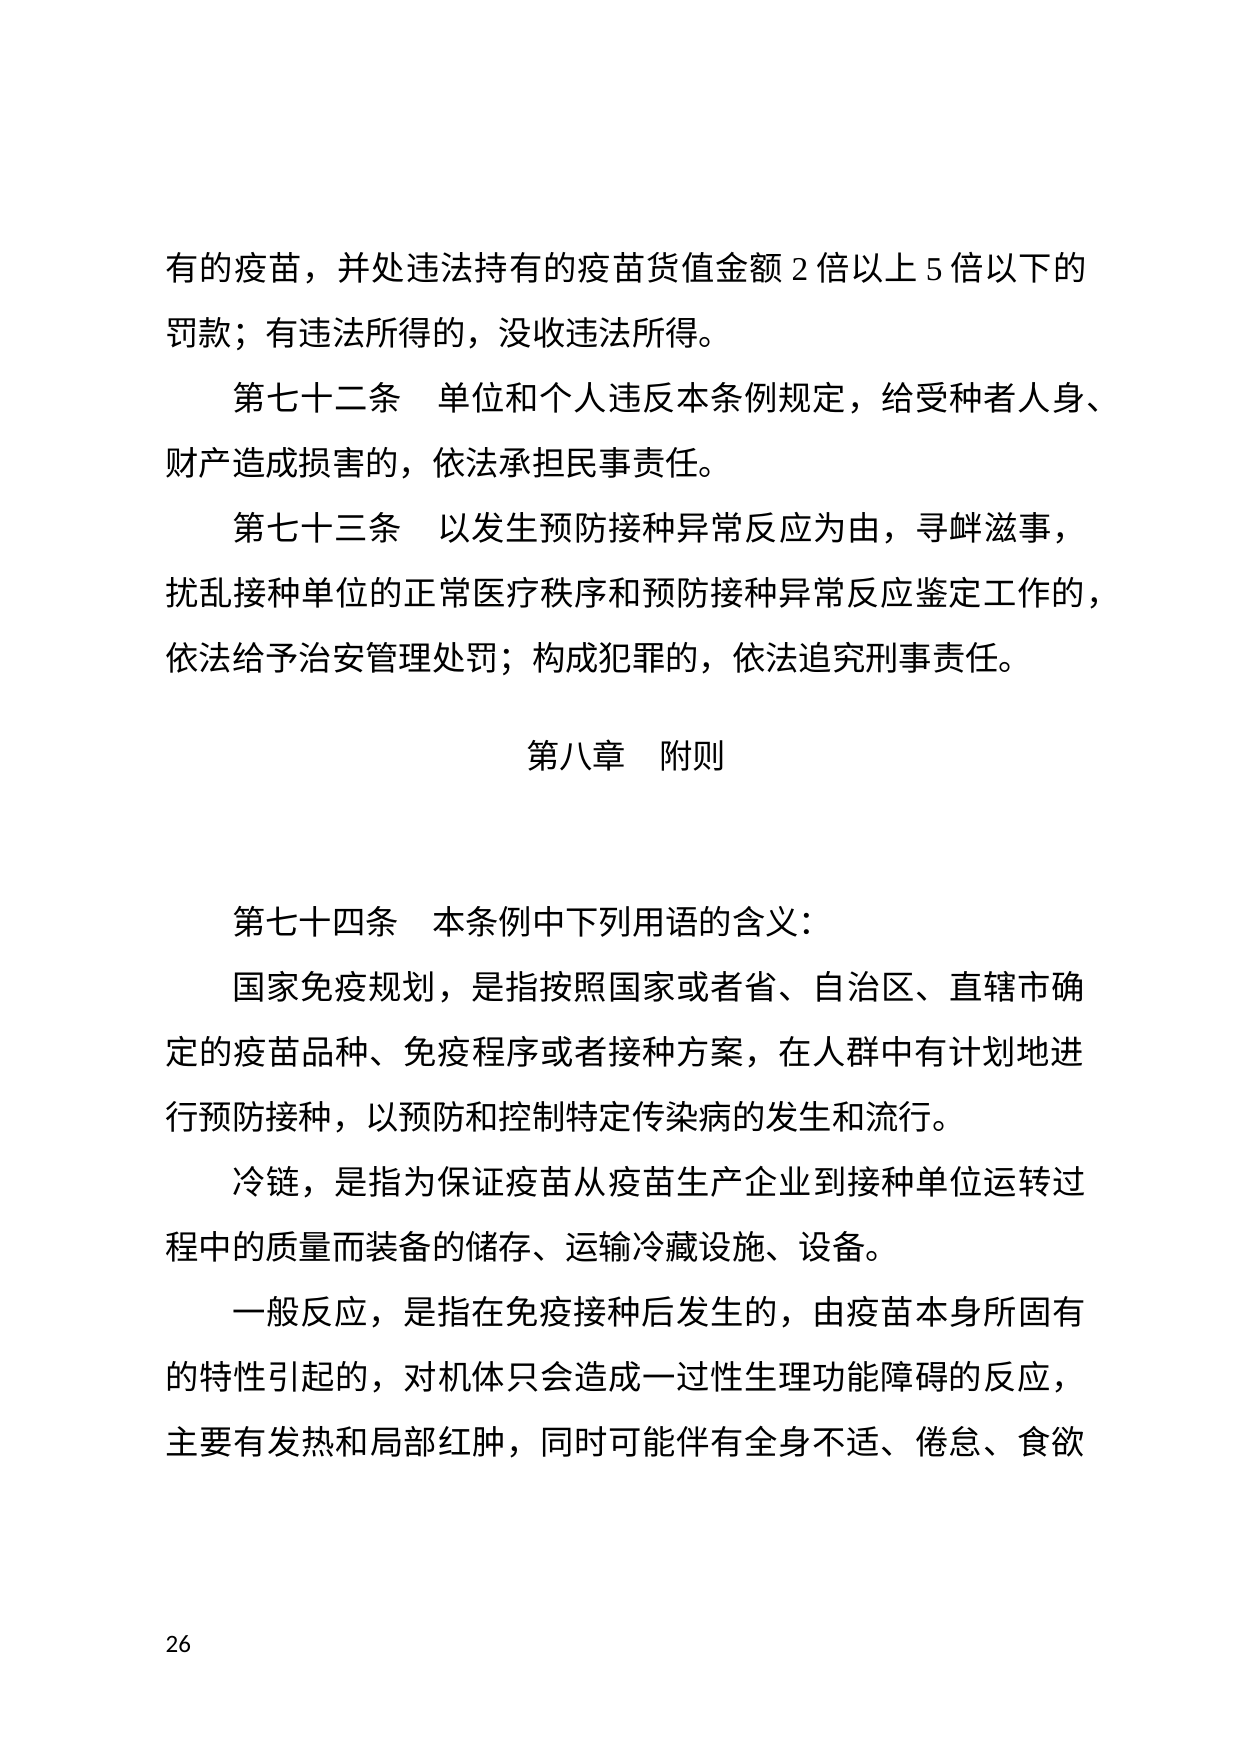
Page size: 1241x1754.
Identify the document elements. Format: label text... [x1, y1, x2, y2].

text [165, 233, 1087, 363]
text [165, 1277, 1087, 1472]
text 冷链，是指为保证疫苗从疫苗生产企业到接种单位运转过程中的质量而装备的储存、运输冷藏设施、设备。 [165, 1147, 1087, 1277]
text 国家免疫规划，是指按照国家或者省、自治区、直辖市确定的疫苗品种、免疫程序或者接种方案，在人群中有计划地进行预防接种，以预防和控制特定传染病的发生和流行。 [165, 952, 1087, 1147]
text 第七十四条 本条例中下列用语的含义： [165, 887, 1087, 952]
subtitle 第八章 附则 [165, 721, 1087, 786]
text 第七十二条 单位和个人违反本条例规定，给受种者人身、财产造成损害的，依法承担民事责任。 [165, 363, 1087, 493]
text 第七十三条 以发生预防接种异常反应为由，寻衅滋事，扰乱接种单位的正常医疗秩序和预防接种异常反应鉴定工作的，依法给予治安管理处罚；构成犯罪的，依法追究刑事责任。 [165, 493, 1087, 688]
